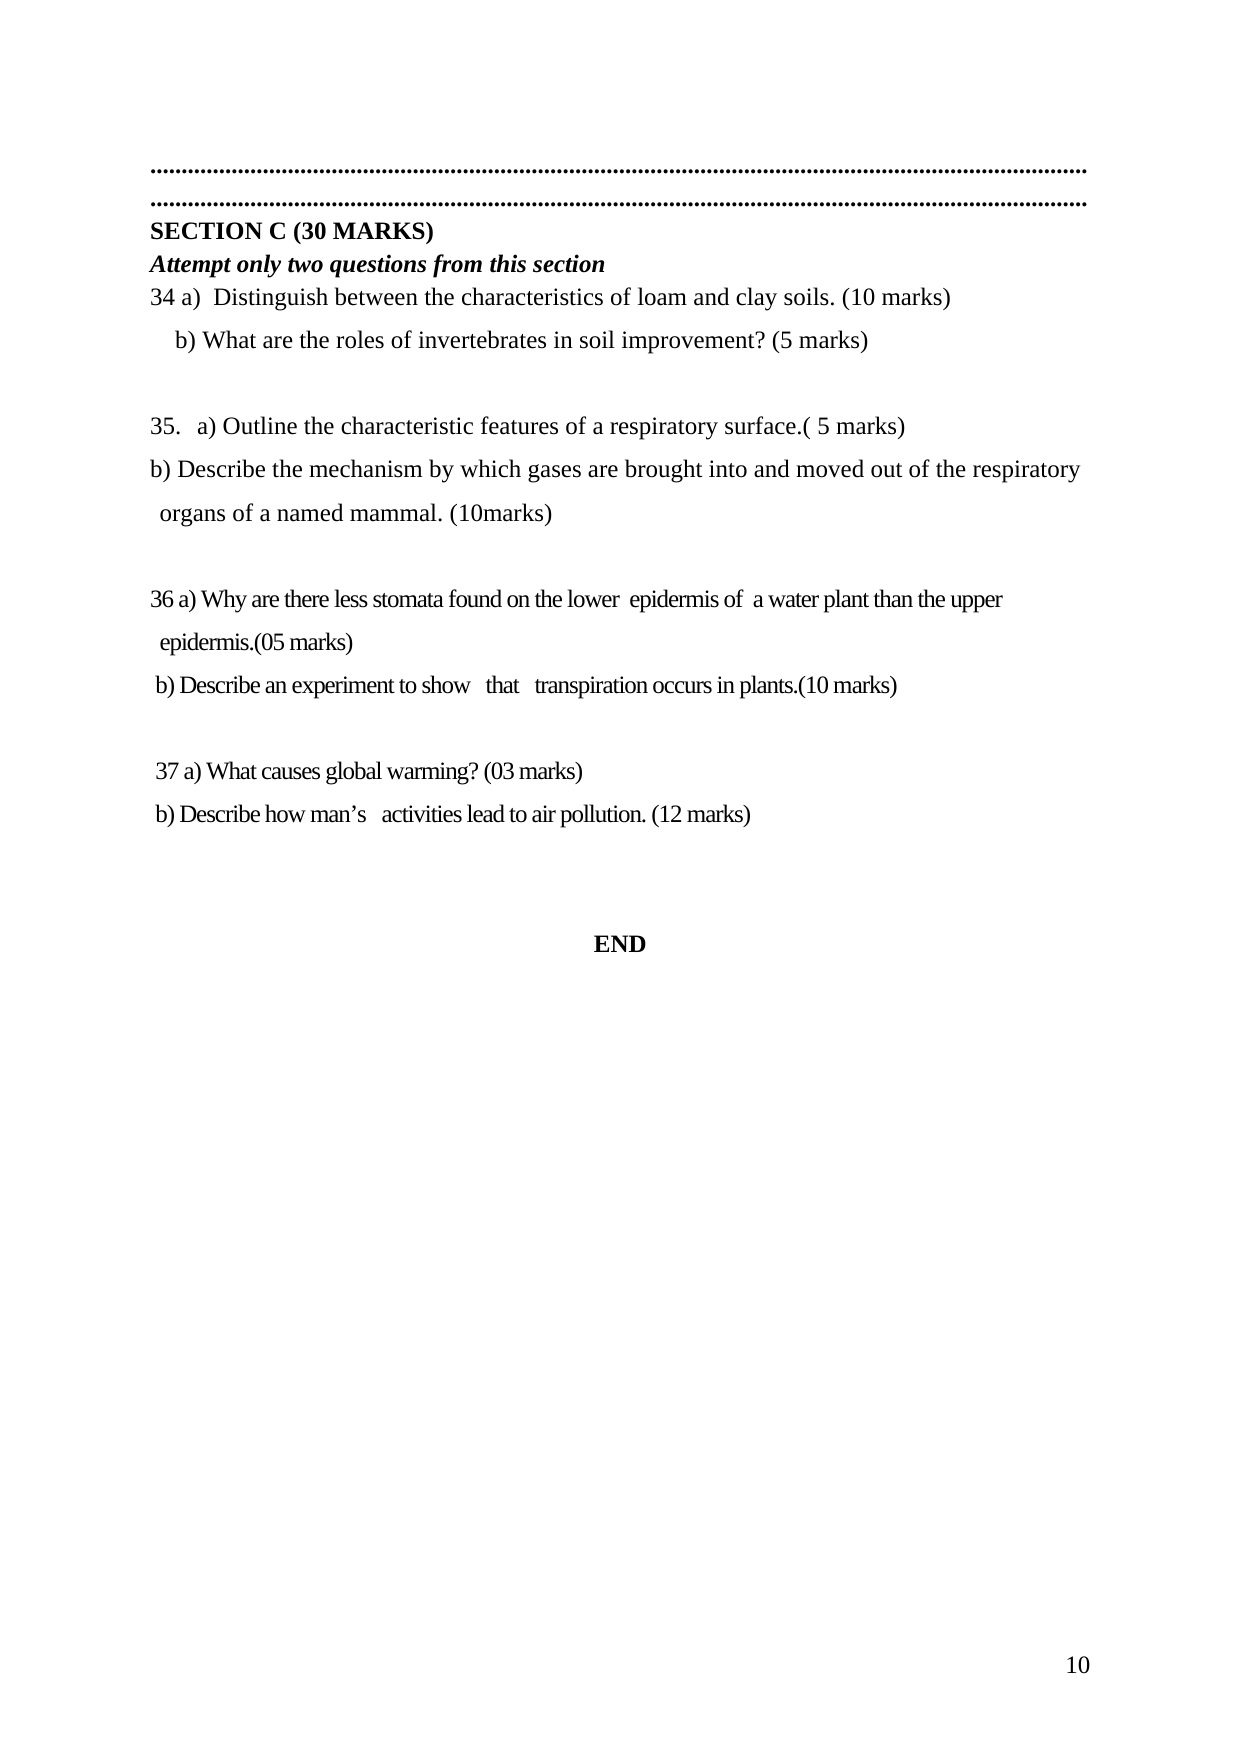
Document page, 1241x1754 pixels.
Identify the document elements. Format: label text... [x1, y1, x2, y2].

text 36 a) Why are there less stomata found on the lower epidermis of a water plant than the upper epidermis.(05 marks) [150, 584, 1090, 656]
text END [150, 929, 1090, 958]
text b) Describe how man’s activities lead to air pollution. (12 marks) [150, 799, 1090, 828]
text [150, 150, 1090, 179]
text 34 a) Distinguish between the characteristics of loam and clay soils. (10 marks) [150, 282, 1090, 311]
text b) Describe the mechanism by which gases are brought into and moved out of the respiratory organs of a named mammal. (10marks) [150, 454, 1090, 526]
list a) Outline the characteristic features of a respiratory surface.( 5 marks) [150, 411, 1090, 440]
text 37 a) What causes global warming? (03 marks) [150, 756, 1090, 785]
text SECTION C (30 MARKS) [150, 216, 1090, 245]
text b) Describe an experiment to show that transpiration occurs in plants.(10 marks) [150, 670, 1090, 699]
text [150, 183, 1090, 212]
text b) What are the roles of invertebrates in soil improvement? (5 marks) [150, 325, 1090, 354]
text Attempt only two questions from this section [150, 249, 1090, 278]
